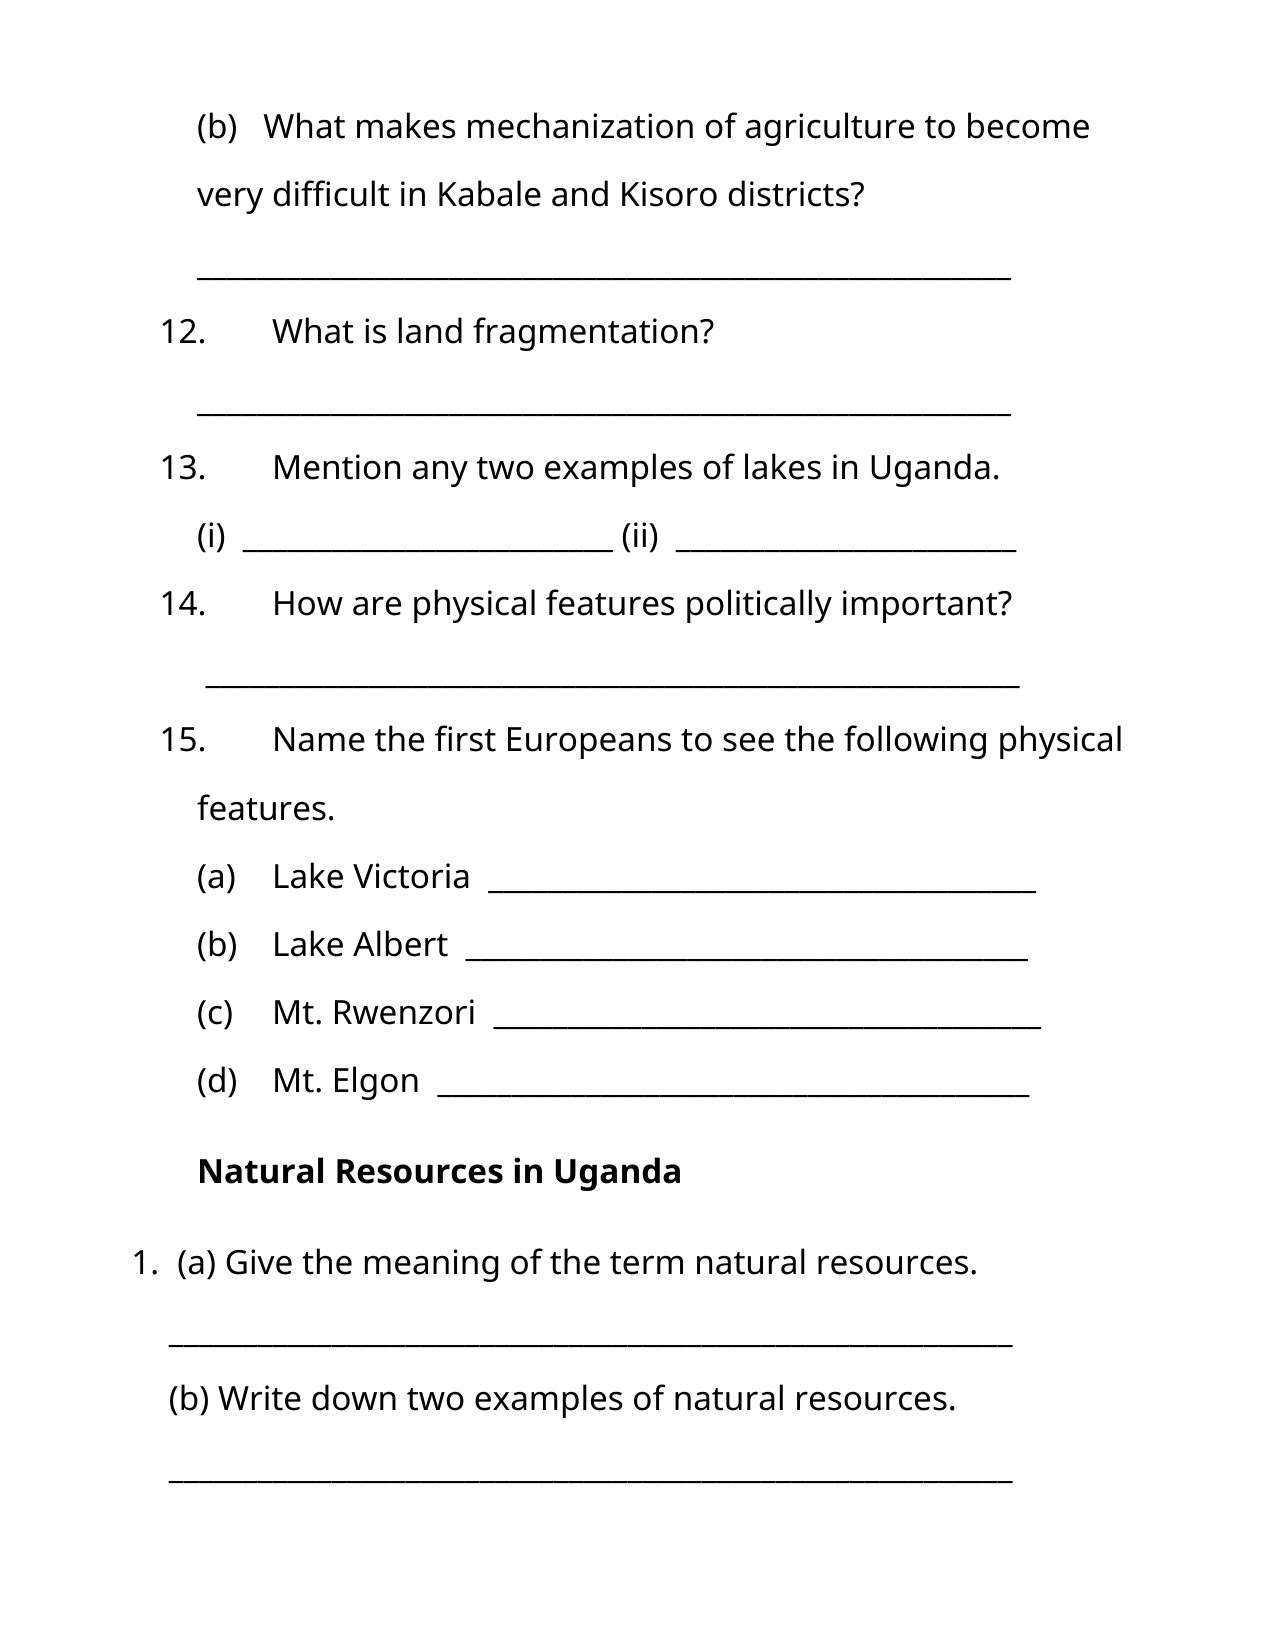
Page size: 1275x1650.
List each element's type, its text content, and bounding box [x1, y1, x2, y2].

list Mt. Elgon ________________________________________ [197, 1057, 1125, 1102]
list (b) Write down two examples of natural resources. [169, 1375, 1125, 1420]
list _______________________________________________________ [197, 376, 1125, 421]
text Natural Resources in Uganda [197, 1148, 1125, 1193]
list Name the first Europeans to see the following physical features. [159, 716, 1125, 830]
list How are physical features politically important? [159, 580, 1125, 625]
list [169, 1307, 1125, 1352]
list (i) _________________________ (ii) _______________________ [197, 512, 1125, 557]
list Lake Victoria _____________________________________ [197, 852, 1125, 898]
list What is land fragmentation? [159, 307, 1125, 353]
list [169, 1443, 1125, 1488]
list Lake Albert ______________________________________ [197, 921, 1125, 966]
list Mt. Rwenzori _____________________________________ [197, 989, 1125, 1034]
list Mention any two examples of lakes in Uganda. [159, 444, 1125, 489]
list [197, 239, 1125, 285]
list (b) What makes mechanization of agriculture to become very difficult in Kabale and Kisoro districts? [197, 103, 1125, 217]
list _______________________________________________________ [197, 648, 1125, 693]
list (a) Give the meaning of the term natural resources. [131, 1238, 1125, 1284]
